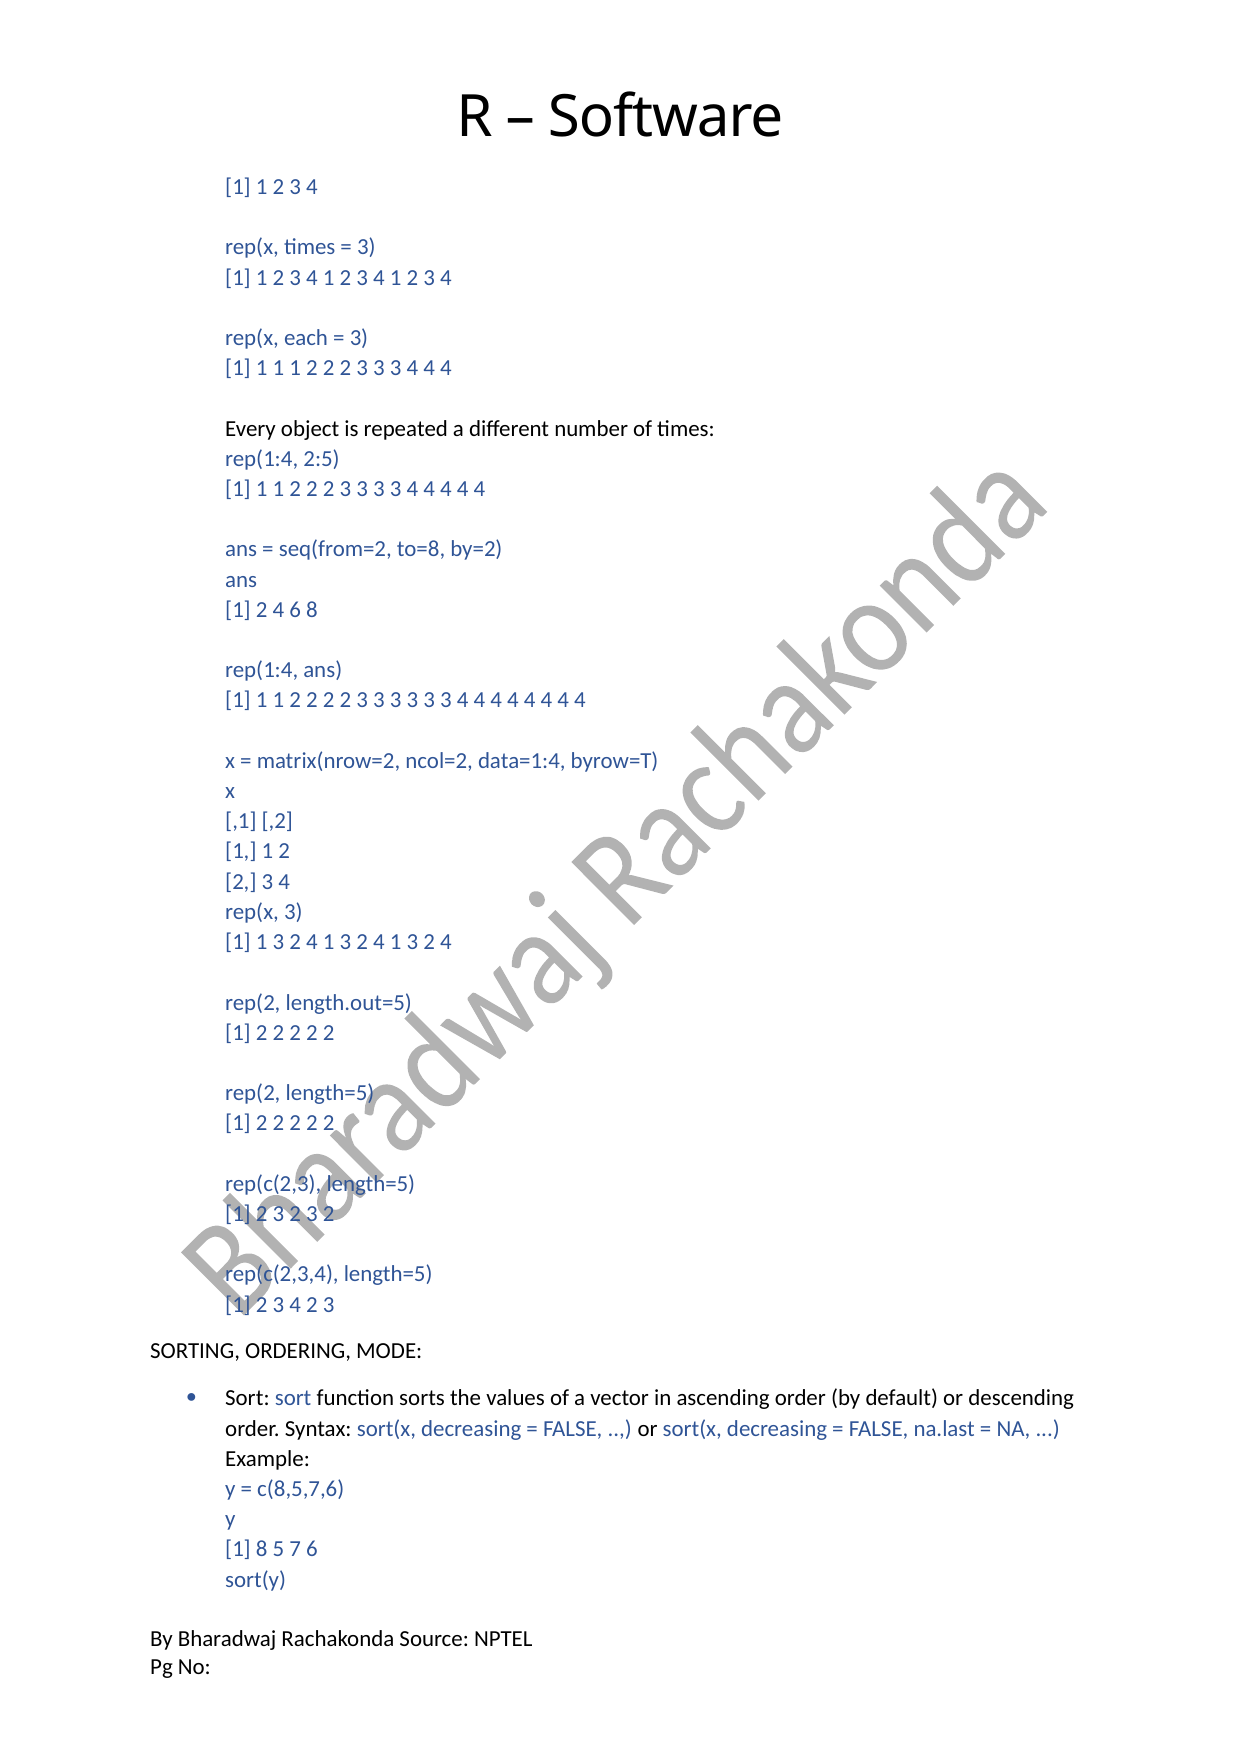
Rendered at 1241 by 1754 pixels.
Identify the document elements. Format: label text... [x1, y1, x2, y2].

list Example: [225, 1444, 1090, 1472]
list y = c(8,5,7,6) [225, 1474, 1090, 1502]
list Sort: sort function sorts the values of a vector in ascending order (by default) or descending order. Syntax: sort(x, decreasing = FALSE, ..,) or sort(x, decreasing = FALSE, na.last = NA, ...) [187, 1383, 1090, 1442]
list rep(1:4, 2:5) [225, 444, 1090, 472]
list Every object is repeated a different number of times: [225, 414, 1090, 442]
text SORTING, ORDERING, MODE: [150, 1337, 1090, 1365]
list [1] 1 2 3 4 1 2 3 4 1 2 3 4 [225, 263, 1090, 291]
list y [225, 1504, 1090, 1532]
list rep(c(2,3), length=5) [225, 1169, 1090, 1197]
list [1] 1 1 2 2 2 2 3 3 3 3 3 3 4 4 4 4 4 4 4 4 [225, 686, 1090, 714]
list [,1] [,2] [225, 806, 1090, 834]
list x = matrix(nrow=2, ncol=2, data=1:4, byrow=T) [225, 746, 1090, 774]
list [2,] 3 4 [225, 867, 1090, 895]
list rep(x, times = 3) [225, 232, 1090, 261]
list [1] 2 3 4 2 3 [225, 1290, 1090, 1318]
list [1] 1 3 2 4 1 3 2 4 1 3 2 4 [225, 927, 1090, 955]
list rep(2, length=5) [225, 1078, 1090, 1106]
list [1] 8 5 7 6 [225, 1534, 1090, 1563]
list [1] 1 1 1 2 2 2 3 3 3 4 4 4 [225, 353, 1090, 381]
list rep(2, length.out=5) [225, 988, 1090, 1016]
list x [225, 776, 1090, 804]
list rep(1:4, ans) [225, 655, 1090, 683]
list [1] 2 4 6 8 [225, 595, 1090, 623]
list [1] 2 3 2 3 2 [225, 1199, 1090, 1227]
list ans [225, 565, 1090, 593]
list ans = seq(from=2, to=8, by=2) [225, 534, 1090, 563]
list rep(x, each = 3) [225, 323, 1090, 351]
list [1] 1 2 3 4 [225, 172, 1090, 200]
list rep(x, 3) [225, 897, 1090, 925]
list [1,] 1 2 [225, 837, 1090, 865]
list rep(c(2,3,4), length=5) [225, 1259, 1090, 1288]
list sort(y) [225, 1565, 1090, 1593]
list [1] 1 1 2 2 2 3 3 3 3 4 4 4 4 4 [225, 474, 1090, 502]
list [1] 2 2 2 2 2 [225, 1108, 1090, 1137]
list [1] 2 2 2 2 2 [225, 1018, 1090, 1046]
